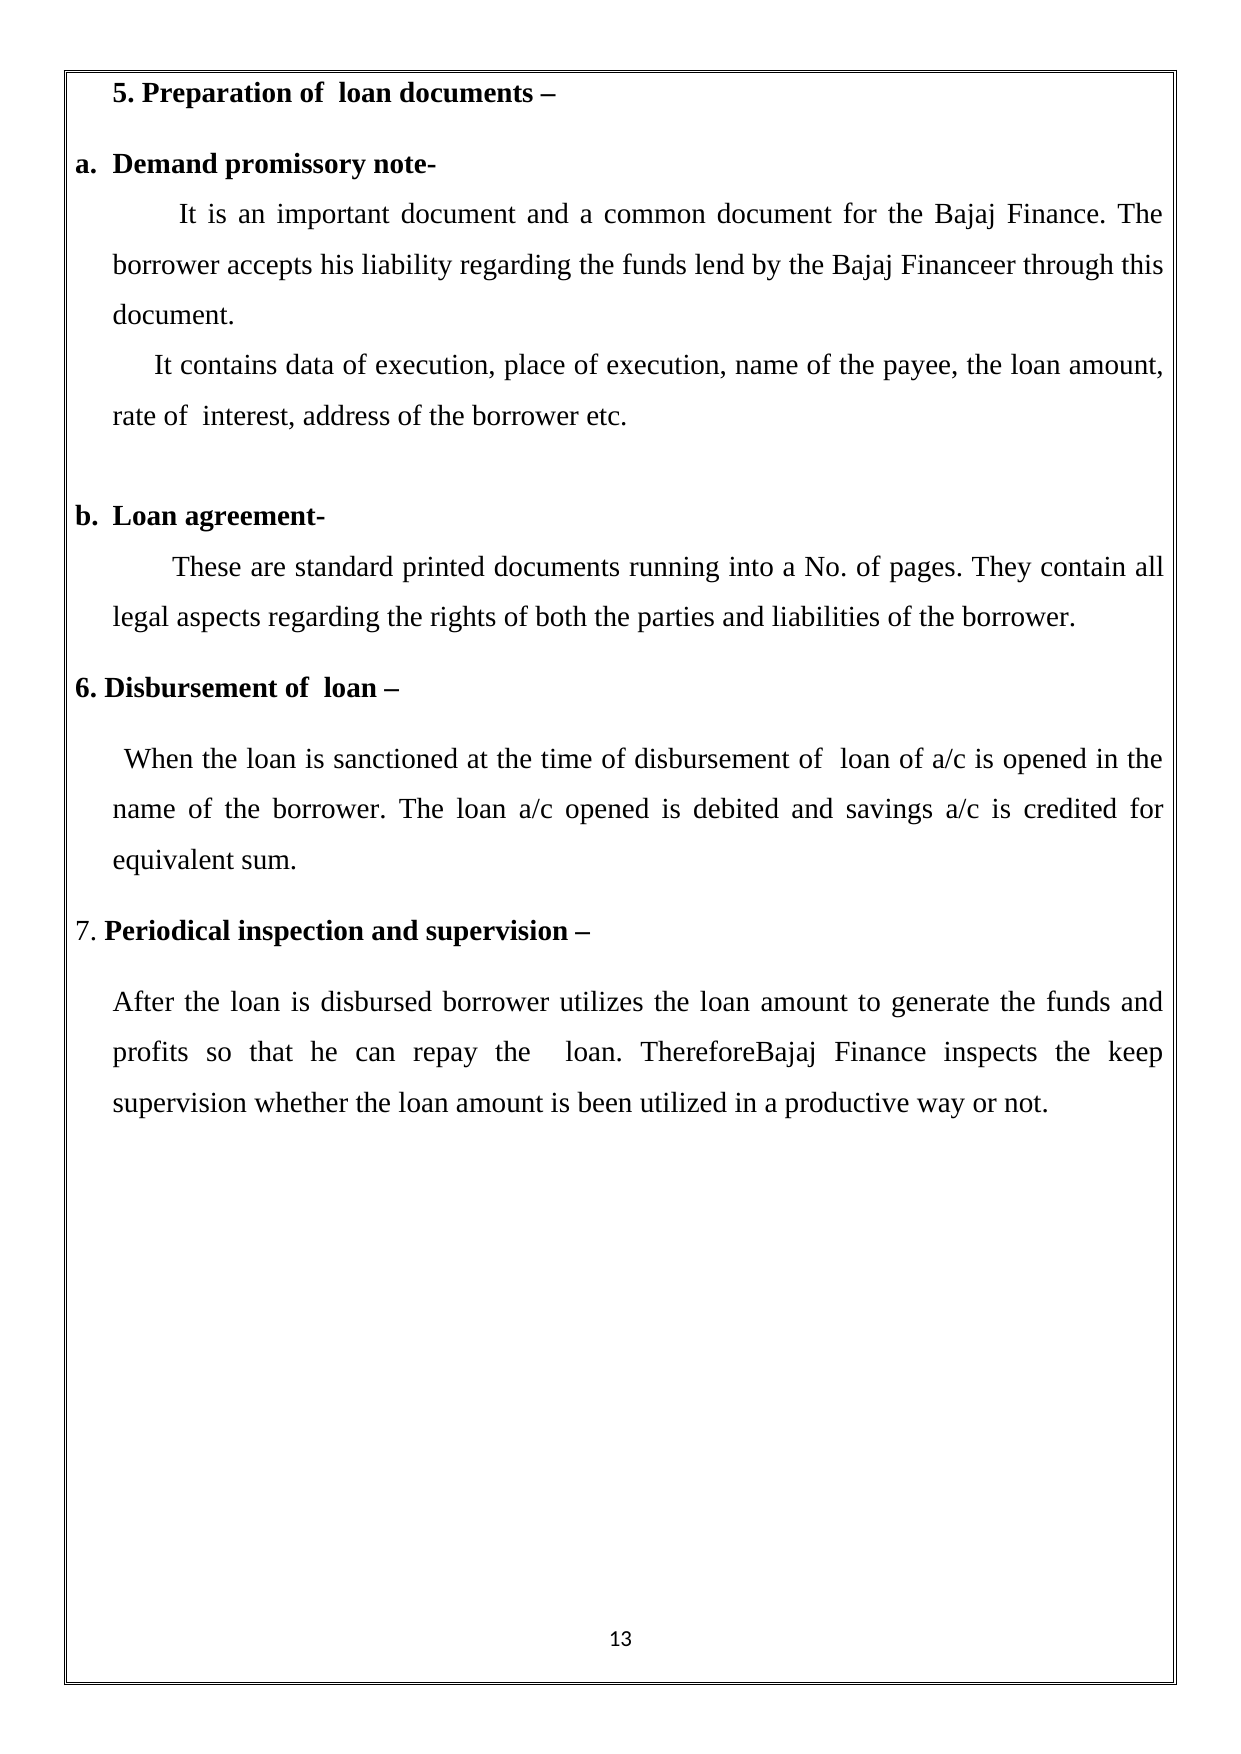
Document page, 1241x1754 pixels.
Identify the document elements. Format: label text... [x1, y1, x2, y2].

text 5. Preparation of loan documents – [112, 75, 1165, 108]
text After the loan is disbursed borrower utilizes the loan amount to generate the funds and profits so that he can repay the loan. ThereforeBajaj Finance inspects the keep supervision whether the loan amount is been utilized in a productive way or not. [112, 984, 1165, 1118]
list Demand promissory note- [75, 146, 1165, 180]
text 6. Disbursement of loan – [75, 670, 1165, 704]
text When the loan is sanctioned at the time of disbursement of loan of a/c is opened in the name of the borrower. The loan a/c opened is debited and savings a/c is credited for equivalent sum. [112, 741, 1165, 875]
text 7. Periodical inspection and supervision – [75, 913, 1165, 947]
list These are standard printed documents running into a No. of pages. They contain all legal aspects regarding the rights of both the parties and liabilities of the borrower. [112, 549, 1165, 632]
list It is an important document and a common document for the Bajaj Finance. The borrower accepts his liability regarding the funds lend by the Bajaj Financeer through this document. [112, 196, 1165, 331]
list Loan agreement- [75, 498, 1165, 532]
list It contains data of execution, place of execution, name of the payee, the loan amount, rate of interest, address of the borrower etc. [112, 347, 1165, 431]
